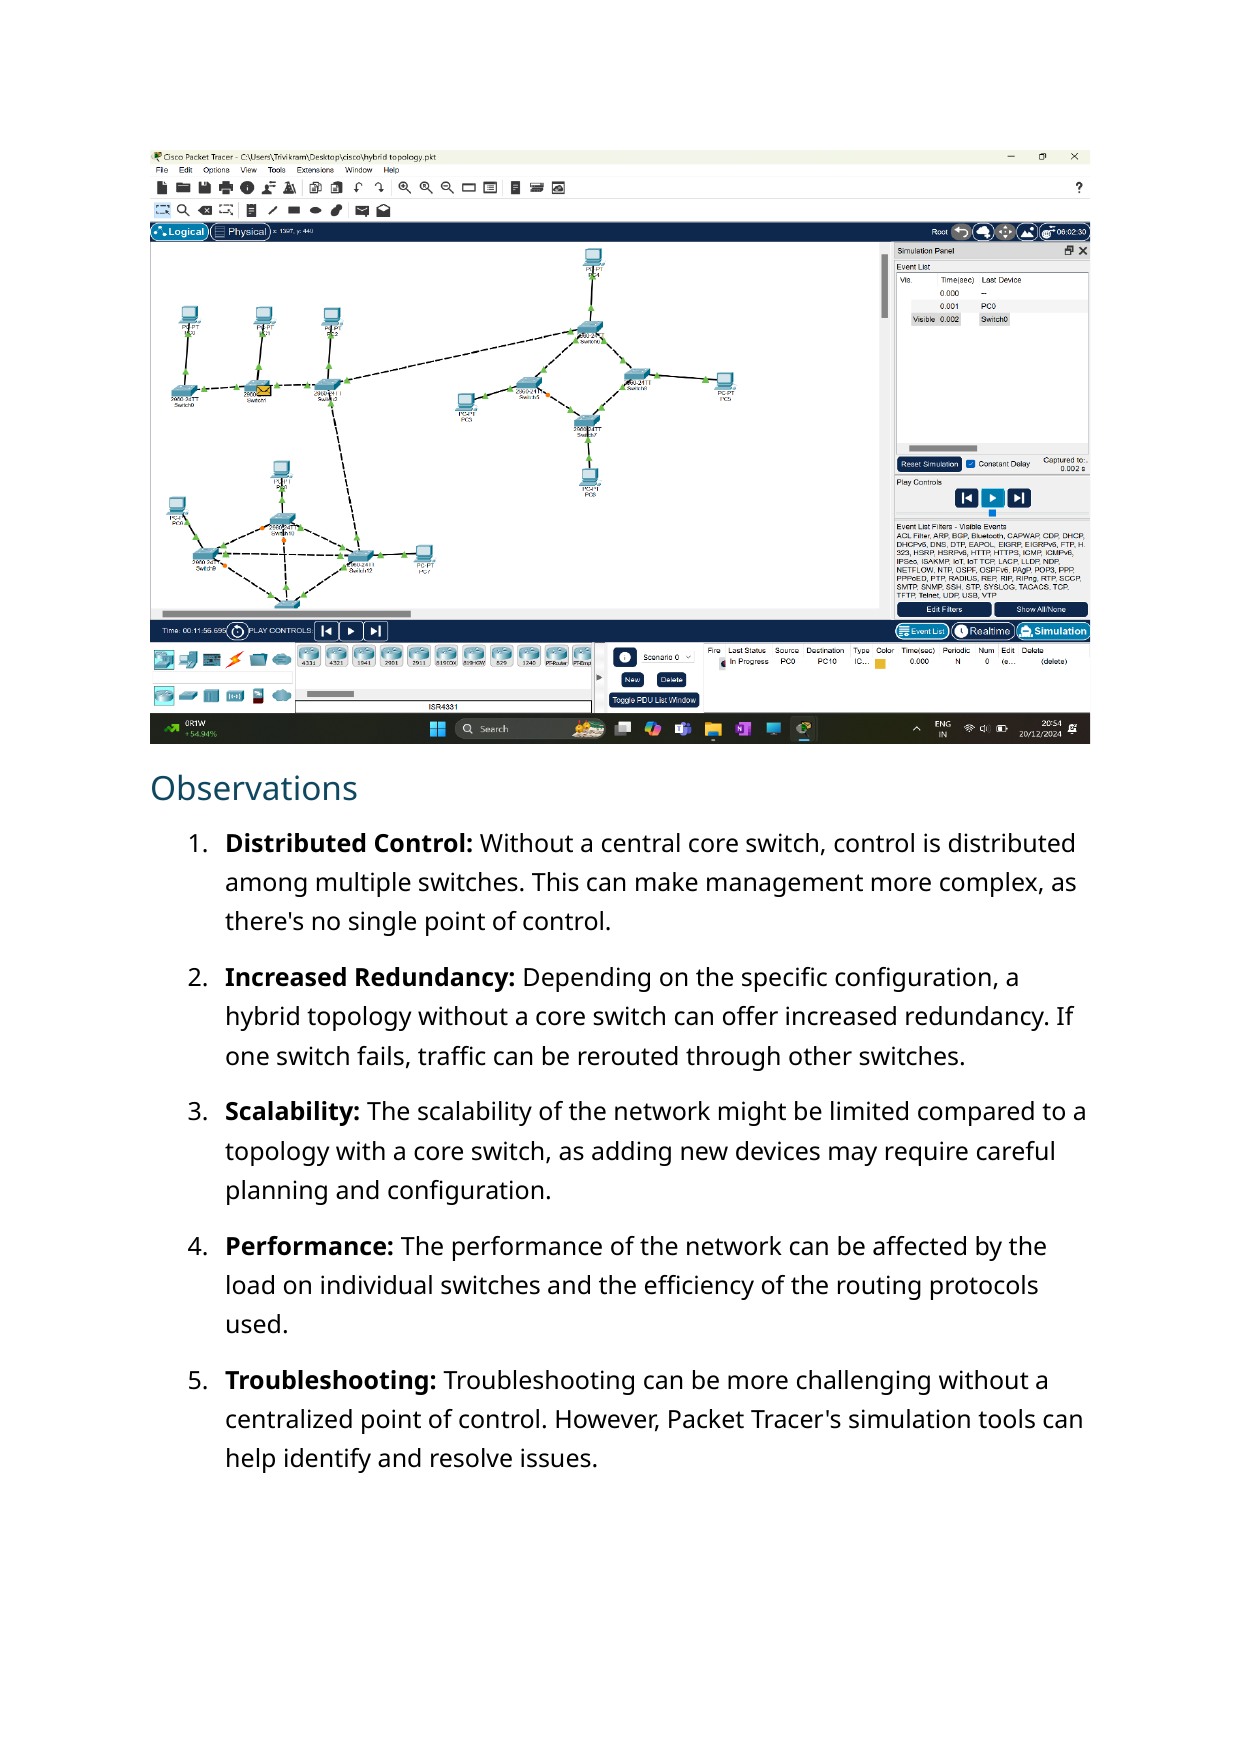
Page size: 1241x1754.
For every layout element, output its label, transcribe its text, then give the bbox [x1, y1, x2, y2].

picture [1020, 626, 1032, 636]
list Distributed Control: Without a central core switch, control is distributed among multiple switches. This can make management more complex, as there's no single point of control. [187, 826, 1090, 938]
list Increased Redundancy: Depending on the specific configuration, a hybrid topology without a core switch can offer increased redundancy. If one switch fails, traffic can be rerouted through other switches. [187, 960, 1090, 1072]
subtitle Observations [150, 765, 1090, 811]
picture [150, 150, 1091, 744]
list Performance: The performance of the network can be affected by the load on individual switches and the efficiency of the routing protocols used. [187, 1228, 1090, 1341]
list Scalability: The scalability of the network might be limited compared to a topology with a core switch, as adding new devices may require careful planning and configuration. [187, 1094, 1090, 1206]
list Troubleshooting: Troubleshooting can be more challenging without a centralized point of control. However, Packet Tracer's simulation tools can help identify and resolve issues. [187, 1362, 1090, 1475]
